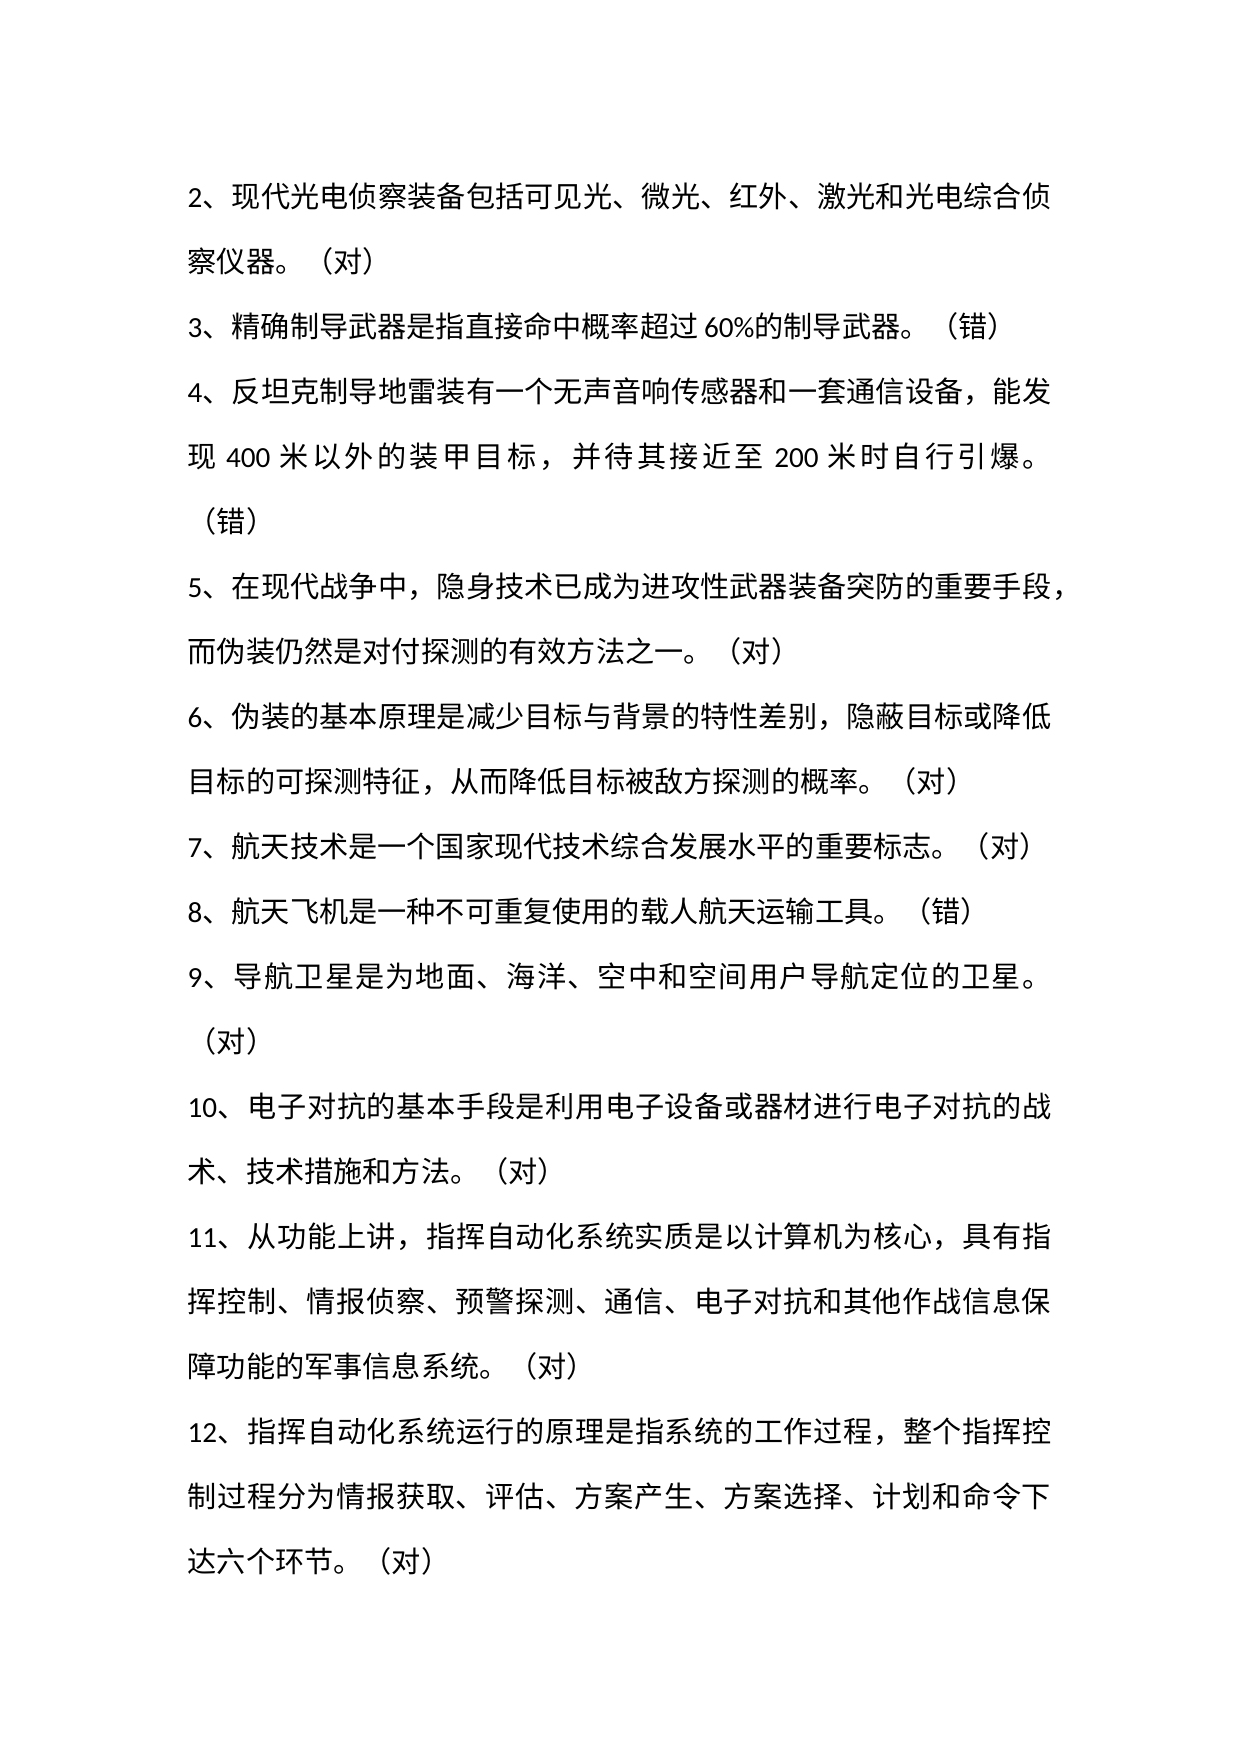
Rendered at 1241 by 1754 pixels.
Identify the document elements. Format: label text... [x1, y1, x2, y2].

text 7、航天技术是一个国家现代技术综合发展水平的重要标志。（对） [187, 812, 1053, 877]
text 4、反坦克制导地雷装有一个无声音响传感器和一套通信设备，能发现400米以外的装甲目标，并待其接近至200米时自行引爆。（错） [187, 357, 1053, 552]
text 6、伪装的基本原理是减少目标与背景的特性差别，隐蔽目标或降低目标的可探测特征，从而降低目标被敌方探测的概率。（对） [187, 682, 1053, 812]
text 3、精确制导武器是指直接命中概率超过60%的制导武器。（错） [187, 292, 1053, 357]
text 9、导航卫星是为地面、海洋、空中和空间用户导航定位的卫星。（对） [187, 942, 1053, 1072]
text 11、从功能上讲，指挥自动化系统实质是以计算机为核心，具有指挥控制、情报侦察、预警探测、通信、电子对抗和其他作战信息保障功能的军事信息系统。（对） [187, 1202, 1053, 1397]
text 5、在现代战争中，隐身技术已成为进攻性武器装备突防的重要手段，而伪装仍然是对付探测的有效方法之一。（对） [187, 552, 1053, 682]
text 8、航天飞机是一种不可重复使用的载人航天运输工具。（错） [187, 877, 1053, 942]
text 10、电子对抗的基本手段是利用电子设备或器材进行电子对抗的战术、技术措施和方法。（对） [187, 1072, 1053, 1202]
text 12、指挥自动化系统运行的原理是指系统的工作过程，整个指挥控制过程分为情报获取、评估、方案产生、方案选择、计划和命令下达六个环节。（对） [187, 1397, 1053, 1592]
text 2、现代光电侦察装备包括可见光、微光、红外、激光和光电综合侦察仪器。（对） [187, 162, 1053, 292]
